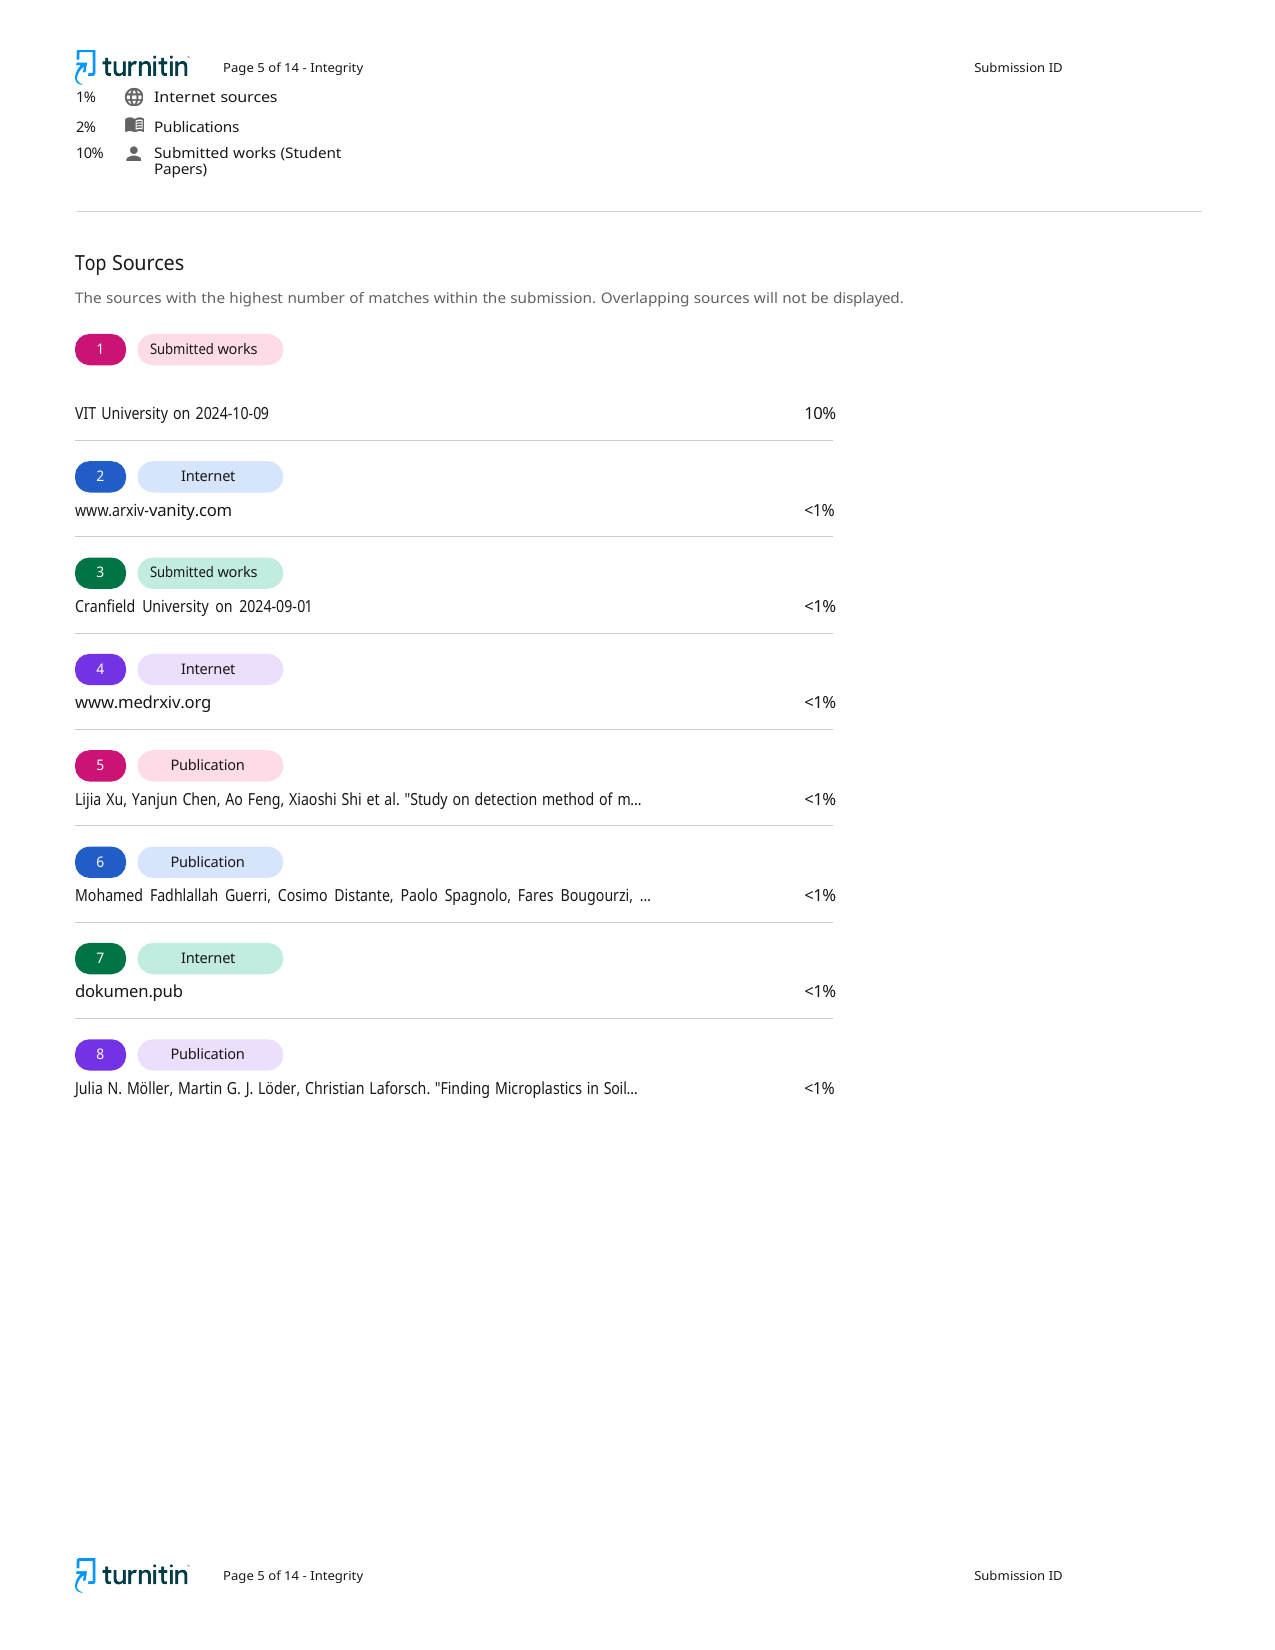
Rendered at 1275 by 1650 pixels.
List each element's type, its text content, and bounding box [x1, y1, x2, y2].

text Lijia Xu, Yanjun Chen, Ao Feng, Xiaoshi Shi et al. "Study on detection method of m… <1% [75, 756, 1237, 810]
picture [75, 1558, 190, 1593]
text www.medrxiv.org <1% [75, 659, 1237, 714]
text The sources with the highest number of matches within the submission. Overlapping sources will not be displayed. [75, 288, 1237, 308]
table_header 1% [71, 85, 129, 110]
table_cell 2% [71, 110, 129, 139]
text www.arxiv-vanity.com <1% [75, 467, 1237, 521]
text Top Sources [75, 248, 1237, 277]
text Mohamed Fadhlallah Guerri, Cosimo Distante, Paolo Spagnolo, Fares Bougourzi, … <1% [75, 852, 1237, 906]
picture [75, 50, 190, 85]
text dokumen.pub <1% [75, 949, 1237, 1003]
table_cell 10% [71, 139, 129, 177]
text VIT University on 2024-10-09 10% [75, 402, 1237, 425]
text Julia N. Möller, Martin G. J. Löder, Christian Laforsch. "Finding Microplastics in Soil… <1% [75, 1045, 1237, 1099]
table_cell Submitted works (Student Papers) [129, 139, 392, 177]
text Cranfield University on 2024-09-01 <1% [75, 563, 1237, 617]
table_header Internet sources [129, 85, 392, 110]
table_cell Publications [129, 110, 392, 139]
